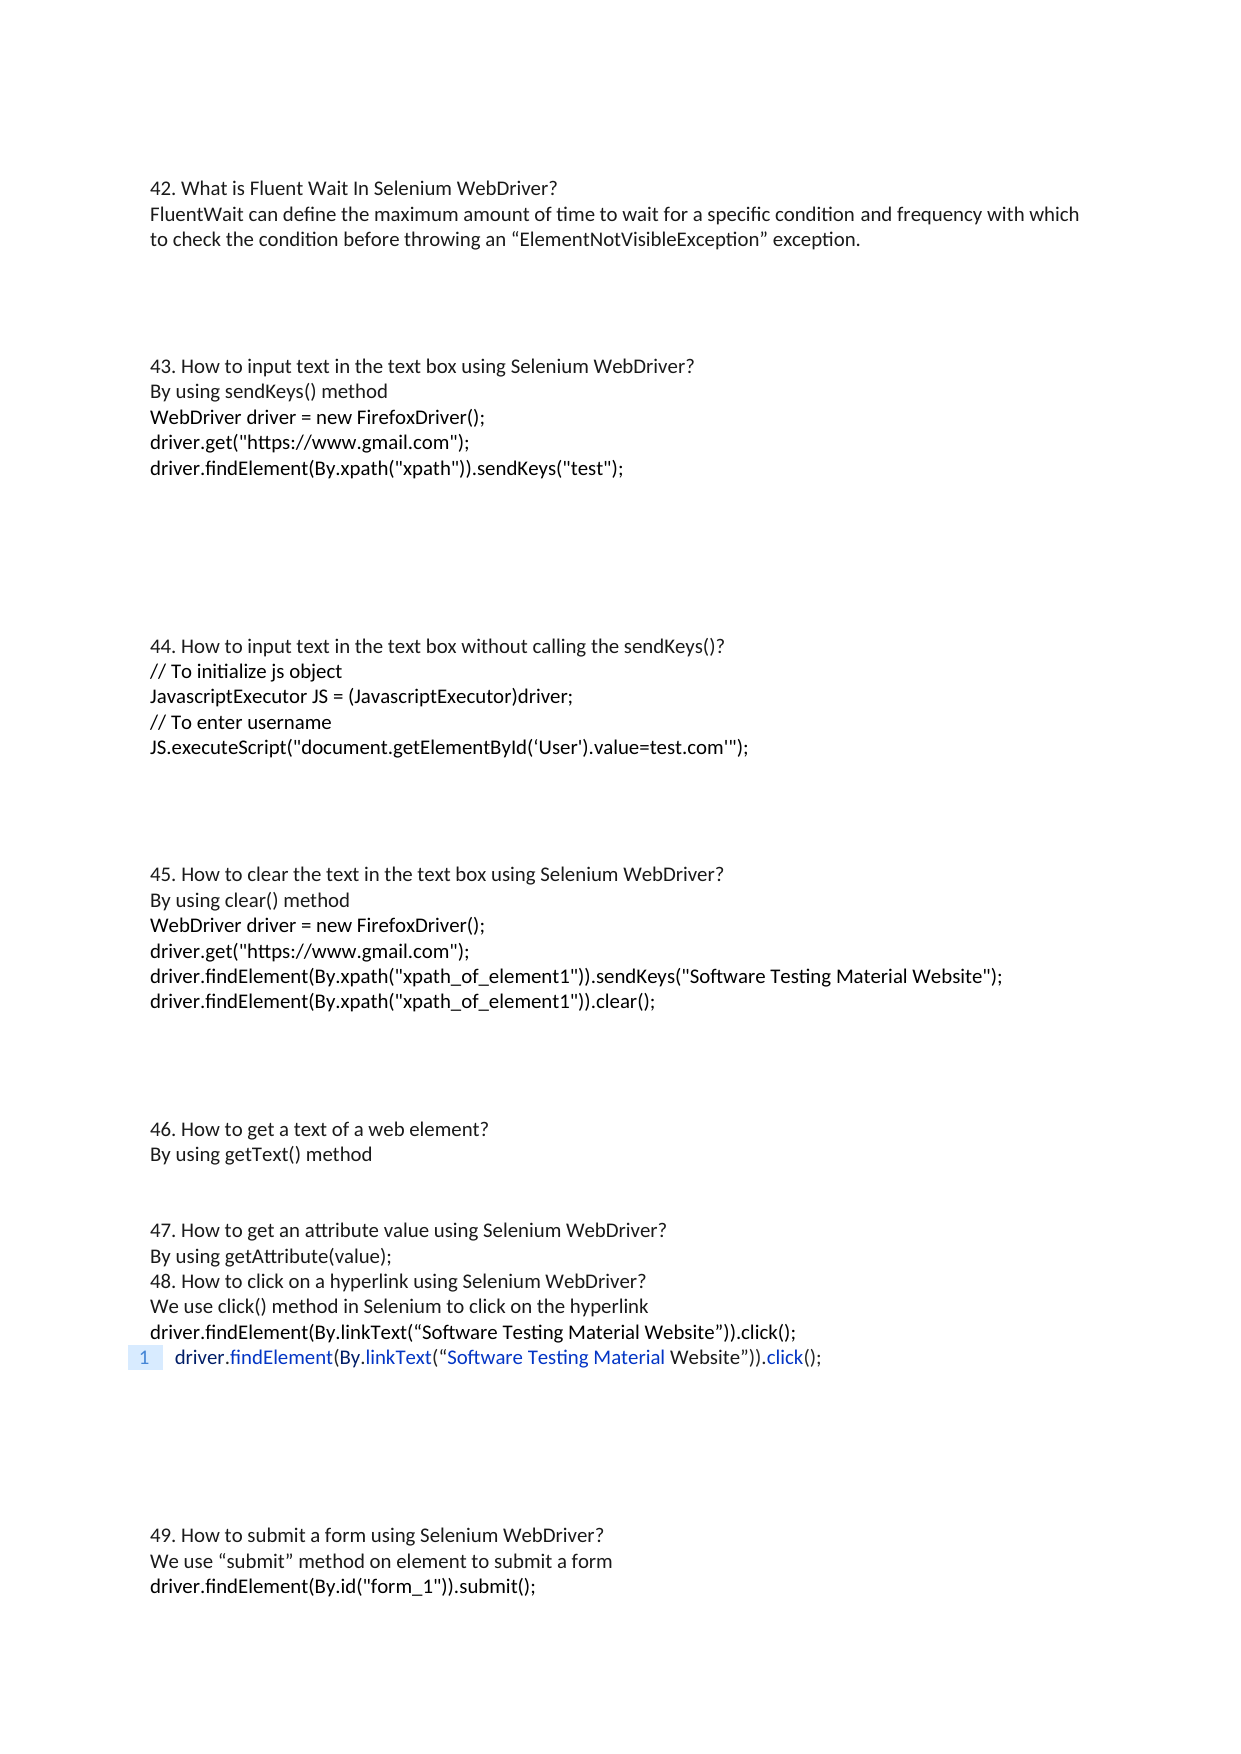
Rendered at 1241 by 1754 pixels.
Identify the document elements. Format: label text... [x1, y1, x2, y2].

text 43. How to input text in the text box using Selenium WebDriver? [150, 353, 1090, 379]
text 45. How to clear the text in the text box using Selenium WebDriver? [150, 862, 1090, 887]
text JS.executeScript("document.getElementById(‘User').value=test.com'"); [150, 734, 1090, 760]
table_header driver.findElement(By.linkText(“Software Testing Material Website”)).click(); [163, 1345, 1240, 1370]
text FluentWait can define the maximum amount of time to wait for a specific condition and frequency with which to check the condition before throwing an “ElementNotVisibleException” exception. [150, 201, 1090, 252]
text // To enter username [150, 709, 1090, 734]
text We use click() method in Selenium to click on the hyperlink [150, 1294, 1090, 1319]
text 47. How to get an attribute value using Selenium WebDriver? [150, 1217, 1090, 1243]
text 49. How to submit a form using Selenium WebDriver? [150, 1522, 1090, 1548]
text 48. How to click on a hyperlink using Selenium WebDriver? [150, 1268, 1090, 1294]
text 44. How to input text in the text box without calling the sendKeys()? [150, 633, 1090, 658]
text By using getAttribute(value); [150, 1243, 1090, 1268]
text // To initialize js object [150, 658, 1090, 684]
text WebDriver driver = new FirefoxDriver(); [150, 912, 1090, 938]
text 42. What is Fluent Wait In Selenium WebDriver? [150, 175, 1090, 201]
text driver.get("https://www.gmail.com"); [150, 938, 1090, 963]
text By using sendKeys() method [150, 379, 1090, 404]
text JavascriptExecutor JS = (JavascriptExecutor)driver; [150, 684, 1090, 709]
text driver.findElement(By.xpath("xpath_of_element1")).sendKeys("Software Testing Material Website"); [150, 963, 1090, 989]
text By using getText() method [150, 1141, 1090, 1167]
text driver.get("https://www.gmail.com"); [150, 429, 1090, 455]
text driver.findElement(By.linkText(“Software Testing Material Website”)).click(); [150, 1319, 1090, 1344]
text We use “submit” method on element to submit a form [150, 1548, 1090, 1573]
text By using clear() method [150, 887, 1090, 912]
text driver.findElement(By.xpath("xpath")).sendKeys("test"); [150, 455, 1090, 480]
text driver.findElement(By.xpath("xpath_of_element1")).clear(); [150, 989, 1090, 1014]
text WebDriver driver = new FirefoxDriver(); [150, 404, 1090, 429]
text driver.findElement(By.id("form_1")).submit(); [150, 1573, 1090, 1599]
table_header 1 [128, 1345, 163, 1370]
text 46. How to get a text of a web element? [150, 1116, 1090, 1141]
